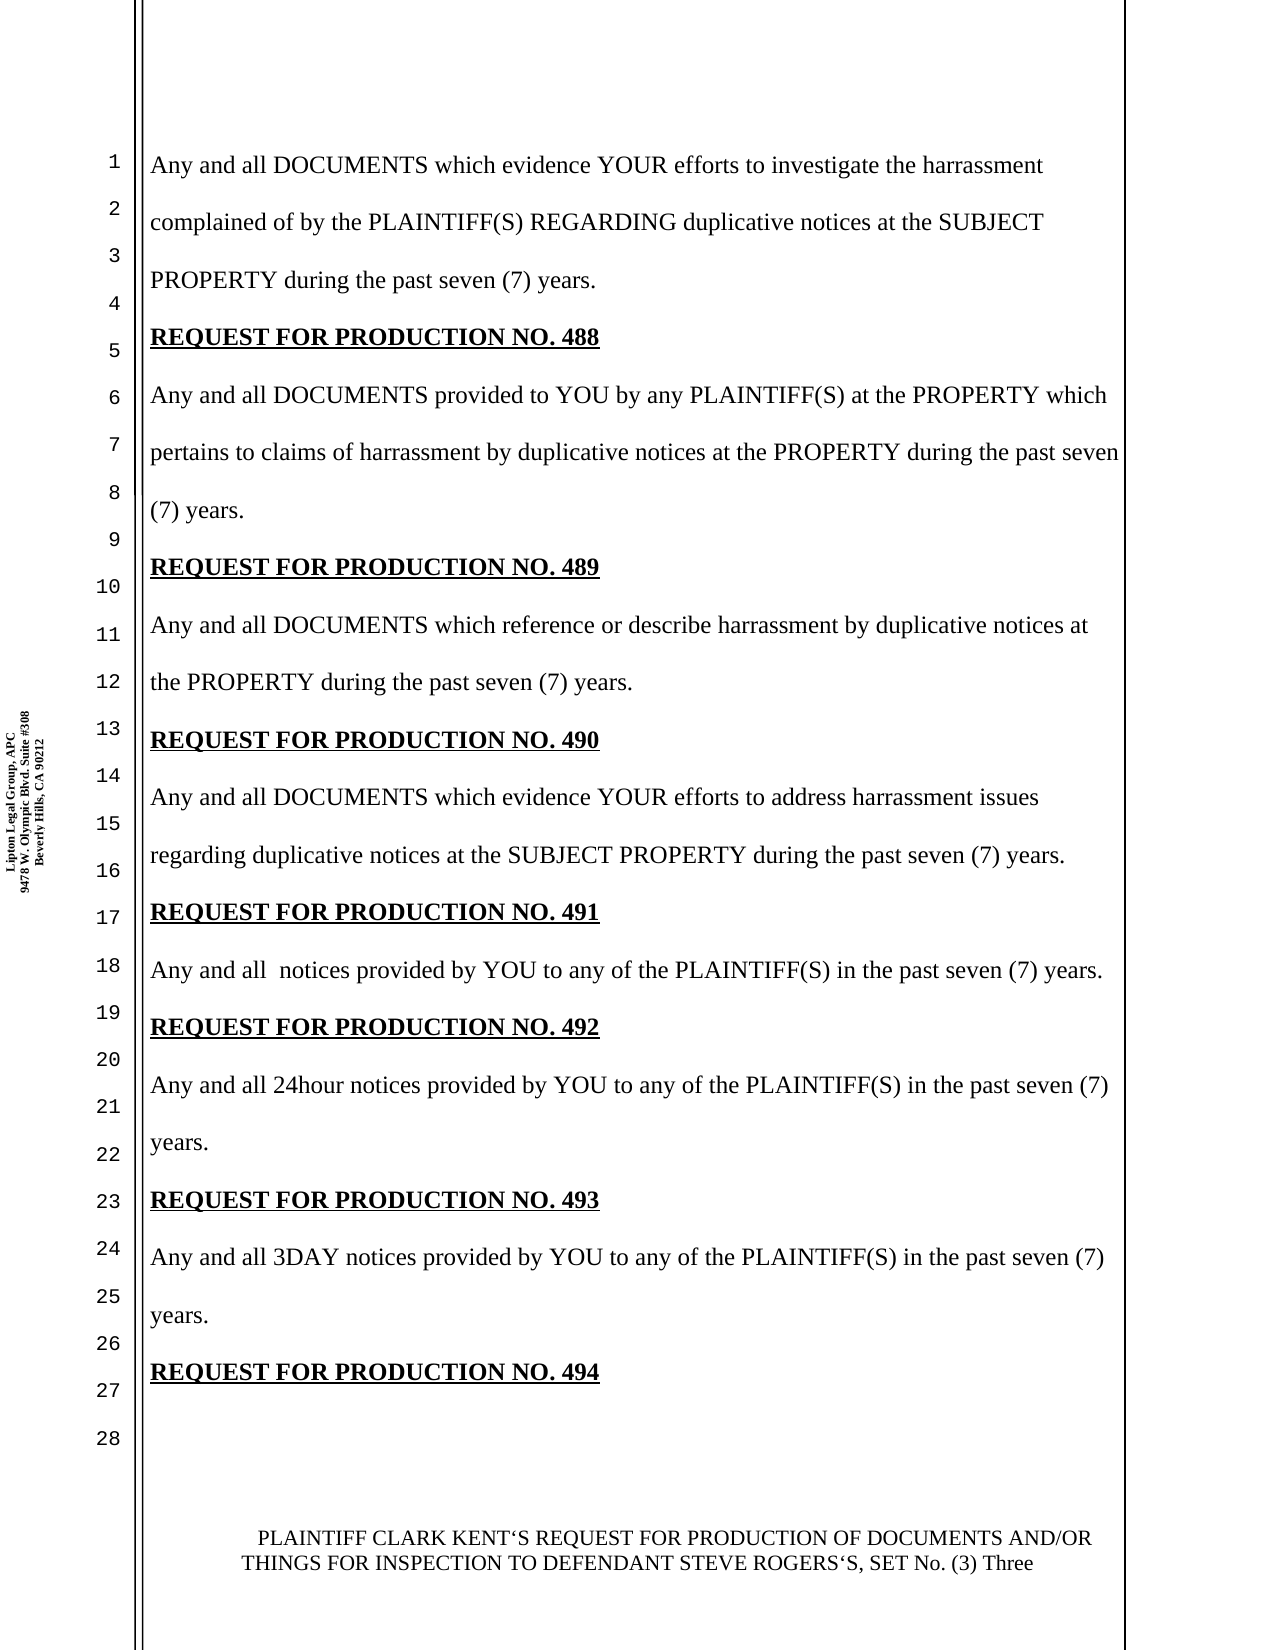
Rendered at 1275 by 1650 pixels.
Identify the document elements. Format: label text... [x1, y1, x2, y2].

text Any and all DOCUMENTS which reference or describe harrassment by duplicative notices at the PROPERTY during the past seven (7) years. [150, 610, 1125, 696]
text Any and all 3DAY notices provided by YOU to any of the PLAINTIFF(S) in the past seven (7) years. [150, 1242, 1125, 1329]
text REQUEST FOR PRODUCTION NO. 494 [150, 1357, 1125, 1386]
text REQUEST FOR PRODUCTION NO. 492 [150, 1012, 1125, 1041]
text REQUEST FOR PRODUCTION NO. 491 [150, 897, 1125, 926]
text Any and all 24hour notices provided by YOU to any of the PLAINTIFF(S) in the past seven (7) years. [150, 1070, 1125, 1156]
text Any and all DOCUMENTS which evidence YOUR efforts to address harrassment issues regarding duplicative notices at the SUBJECT PROPERTY during the past seven (7) years. [150, 782, 1125, 869]
text REQUEST FOR PRODUCTION NO. 489 [150, 552, 1125, 581]
text REQUEST FOR PRODUCTION NO. 490 [150, 725, 1125, 754]
text REQUEST FOR PRODUCTION NO. 493 [150, 1185, 1125, 1214]
text Any and all notices provided by YOU to any of the PLAINTIFF(S) in the past seven (7) years. [150, 955, 1125, 984]
text REQUEST FOR PRODUCTION NO. 488 [150, 322, 1125, 351]
text Any and all DOCUMENTS which evidence YOUR efforts to investigate the harrassment complained of by the PLAINTIFF(S) REGARDING duplicative notices at the SUBJECT PROPERTY during the past seven (7) years. [150, 150, 1125, 294]
text Any and all DOCUMENTS provided to YOU by any PLAINTIFF(S) at the PROPERTY which pertains to claims of harrassment by duplicative notices at the PROPERTY during the past seven (7) years. [150, 380, 1125, 524]
